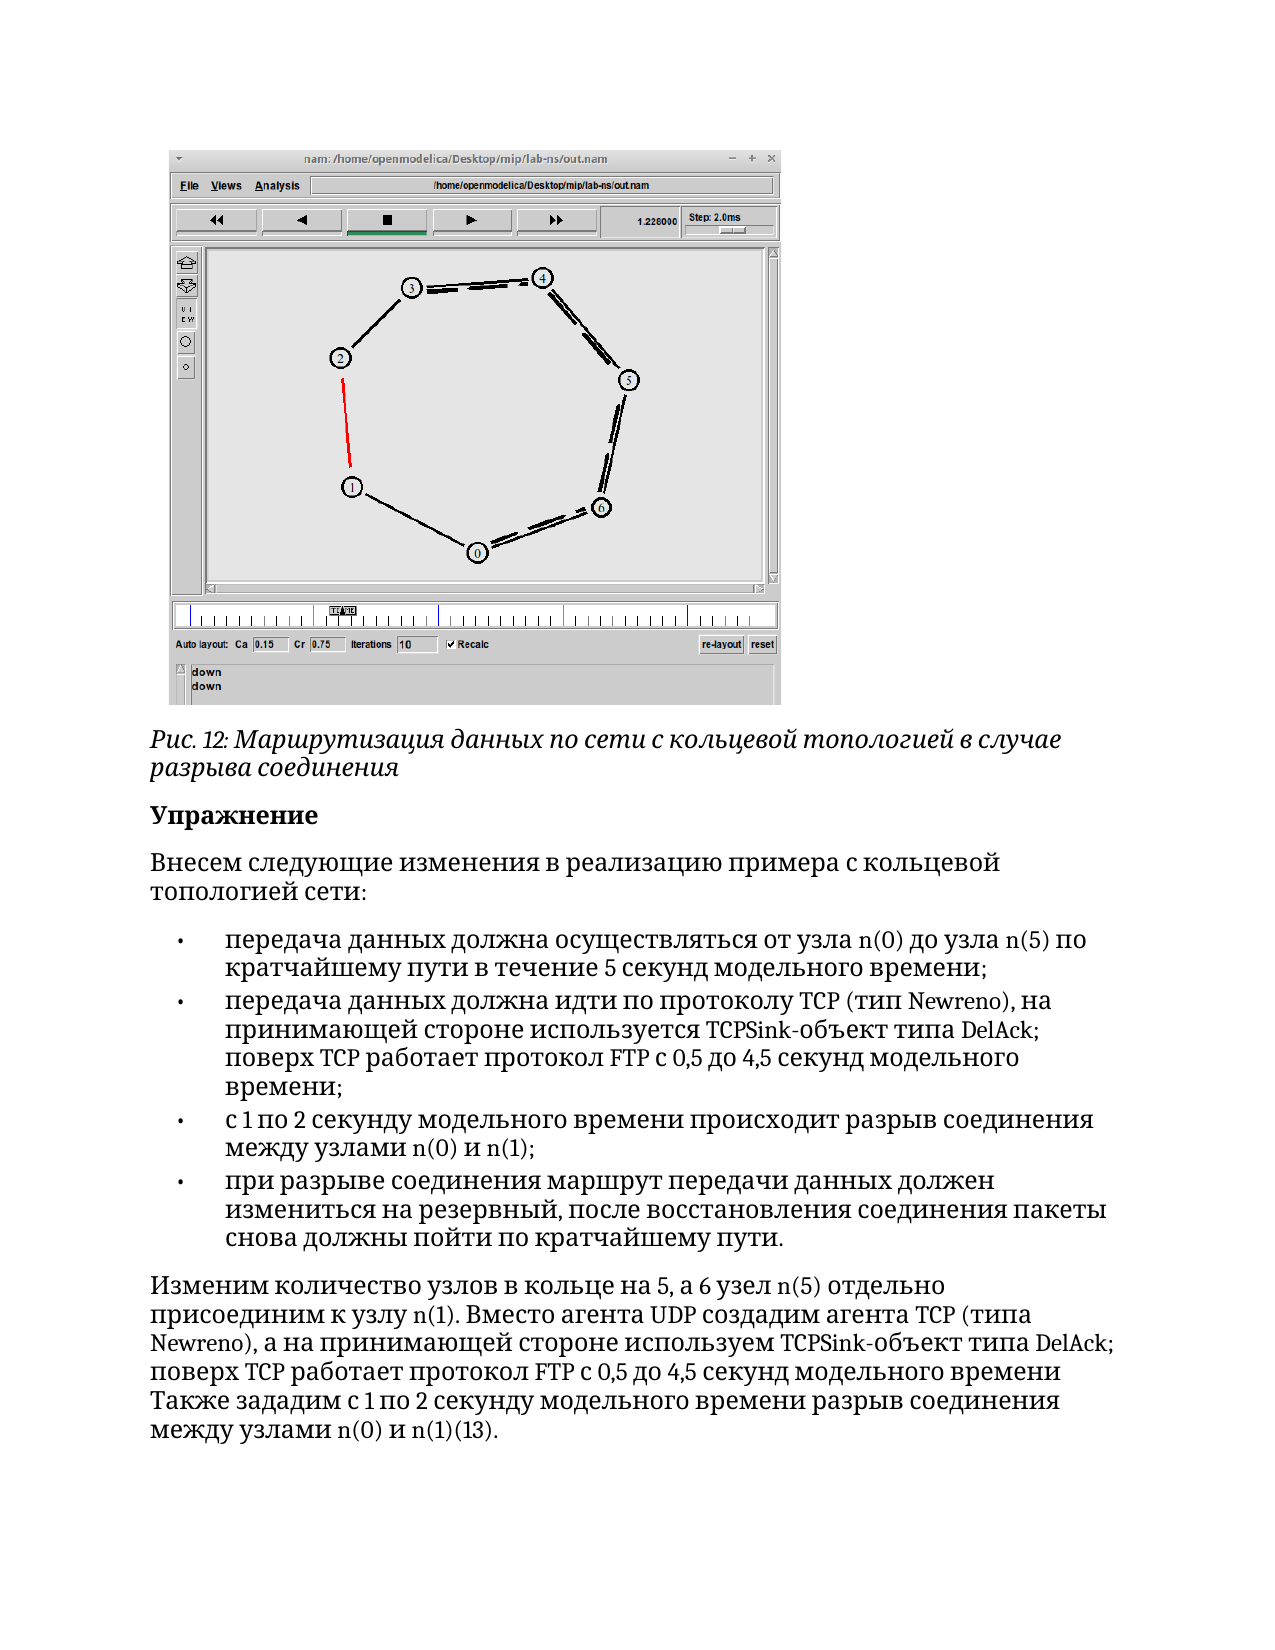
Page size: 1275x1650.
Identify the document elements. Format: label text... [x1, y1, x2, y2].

picture [168, 150, 782, 705]
list передача данных должна идти по протоколу TCP (тип Newreno), на принимающей стороне используется TCPSink-объект типа DelAck; поверх TCP работает протокол FTP с 0,5 до 4,5 секунд модельного времени; [175, 987, 1125, 1102]
list при разрыве соединения маршрут передачи данных должен измениться на резервный, после восстановления соединения пакеты снова должны пойти по кратчайшему пути. [175, 1167, 1125, 1253]
text Внесем следующие изменения в реализацию примера с кольцевой топологией сети: [150, 849, 1125, 907]
text Упражнение [150, 802, 1125, 831]
text Изменим количество узлов в кольце на 5, а 6 узел n(5) отдельно присоединим к узлу n(1). Вместо агента UDP создадим агента TCP (типа Newreno), а на принимающей стороне используем TCPSink-объект типа DelAck; поверх TCP работает протокол FTP с 0,5 до 4,5 секунд модельного времени Также зададим с 1 по 2 секунду модельного времени разрыв соединения между узлами n(0) и n(1)(13). [150, 1272, 1125, 1444]
list передача данных должна осуществляться от узла n(0) до узла n(5) по кратчайшему пути в течение 5 секунд модельного времени; [175, 926, 1125, 983]
list с 1 по 2 секунду модельного времени происходит разрыв соединения между узлами n(0) и n(1); [175, 1106, 1125, 1163]
text Рис. 12: Маршрутизация данных по сети с кольцевой топологией в случае разрыва соединения [150, 726, 1125, 783]
